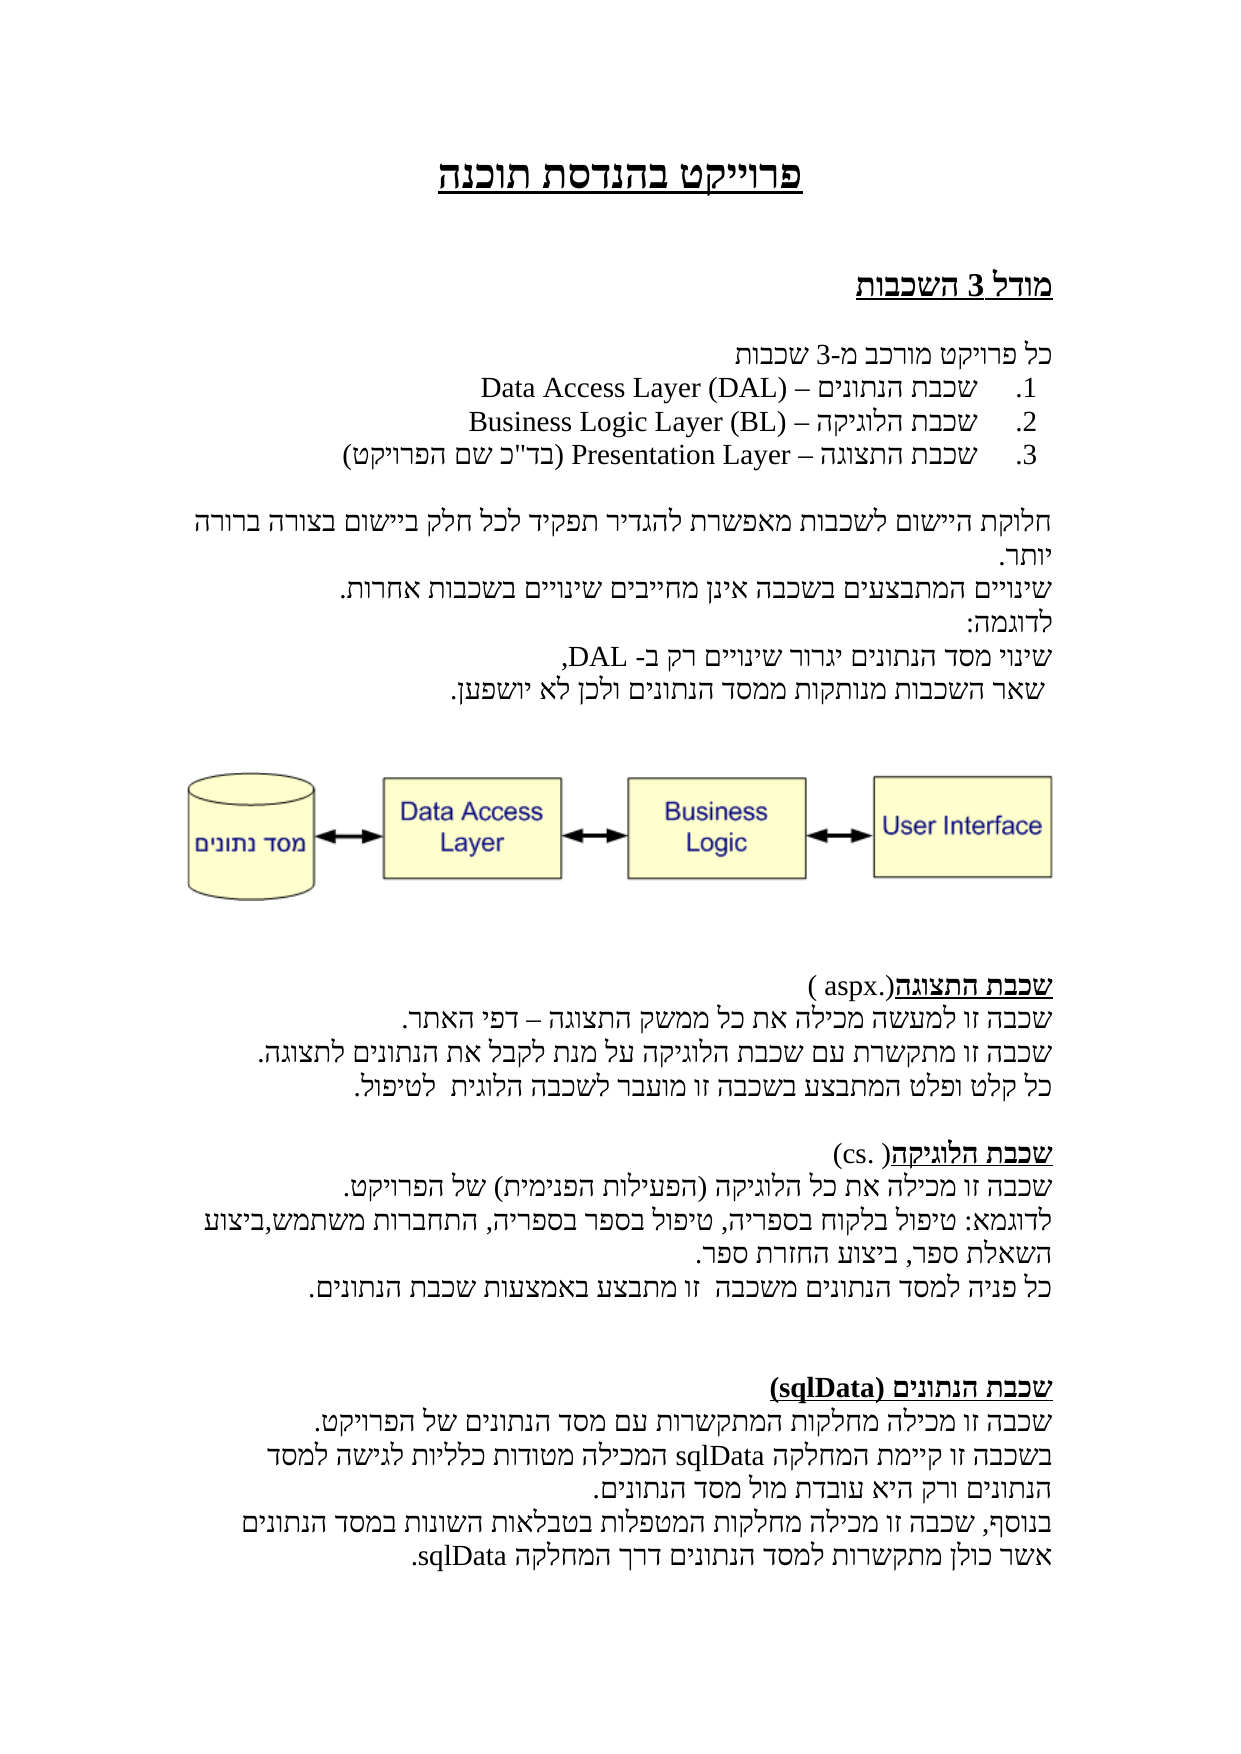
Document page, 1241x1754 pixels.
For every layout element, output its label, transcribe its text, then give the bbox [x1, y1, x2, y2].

list שכבת התצוגה – Presentation Layer (בד"כ שם הפרויקט) [187, 437, 1015, 471]
text בשכבה זו קיימת המחלקה sqlData המכילה מטודות כלליות לגישה למסד הנתונים ורק היא עובדת מול מסד הנתונים. [187, 1438, 1053, 1505]
text כל קלט ופלט המתבצע בשכבה זו מועבר לשכבה הלוגית לטיפול. [187, 1069, 1053, 1102]
text בנוסף, שכבה זו מכילה מחלקות המטפלות בטבלאות השונות במסד הנתונים אשר כולן מתקשרות למסד הנתונים דרך המחלקה sqlData. [187, 1505, 1053, 1572]
text מודל 3 השכבות [187, 265, 1053, 303]
text שינויים המתבצעים בשכבה אינן מחייבים שינויים בשכבות אחרות. [187, 572, 1053, 605]
text שכבת הנתונים (sqlData) [187, 1371, 1053, 1404]
text שכבת הלוגיקה( .cs) [187, 1136, 1053, 1169]
text כל פרויקט מורכב מ-3 שכבות [187, 337, 1053, 370]
text חלוקת היישום לשכבות מאפשרת להגדיר תפקיד לכל חלק ביישום בצורה ברורה יותר. [187, 504, 1053, 572]
text כל פניה למסד הנתונים משכבה זו מתבצע באמצעות שכבת הנתונים. [187, 1270, 1053, 1303]
text לדוגמה: [187, 605, 1053, 639]
text שכבת התצוגה(.aspx ) [187, 968, 1053, 1002]
list שכבת הנתונים – Data Access Layer (DAL) [187, 370, 1015, 404]
list שכבת הלוגיקה – Business Logic Layer (BL) [187, 404, 1015, 437]
text שכבה זו מכילה את כל הלוגיקה (הפעילות הפנימית) של הפרויקט. [187, 1169, 1053, 1203]
text שאר השכבות מנותקות ממסד הנתונים ולכן לא יושפען. [187, 672, 1053, 706]
text שכבה זו למעשה מכילה את כל ממשק התצוגה – דפי האתר. [187, 1002, 1053, 1035]
text לדוגמא: טיפול בלקוח בספריה, טיפול בספר בספריה, התחברות משתמש,ביצוע השאלת ספר, ביצוע החזרת ספר. [187, 1203, 1053, 1270]
text שינוי מסד הנתונים יגרור שינויים רק ב- DAL, [187, 639, 1053, 672]
text שכבה זו מכילה מחלקות המתקשרות עם מסד הנתונים של הפרויקט. [187, 1404, 1053, 1438]
picture [187, 772, 1053, 901]
text פרוייקט בהנדסת תוכנה [187, 150, 1053, 198]
text שכבה זו מתקשרת עם שכבת הלוגיקה על מנת לקבל את הנתונים לתצוגה. [187, 1035, 1053, 1069]
